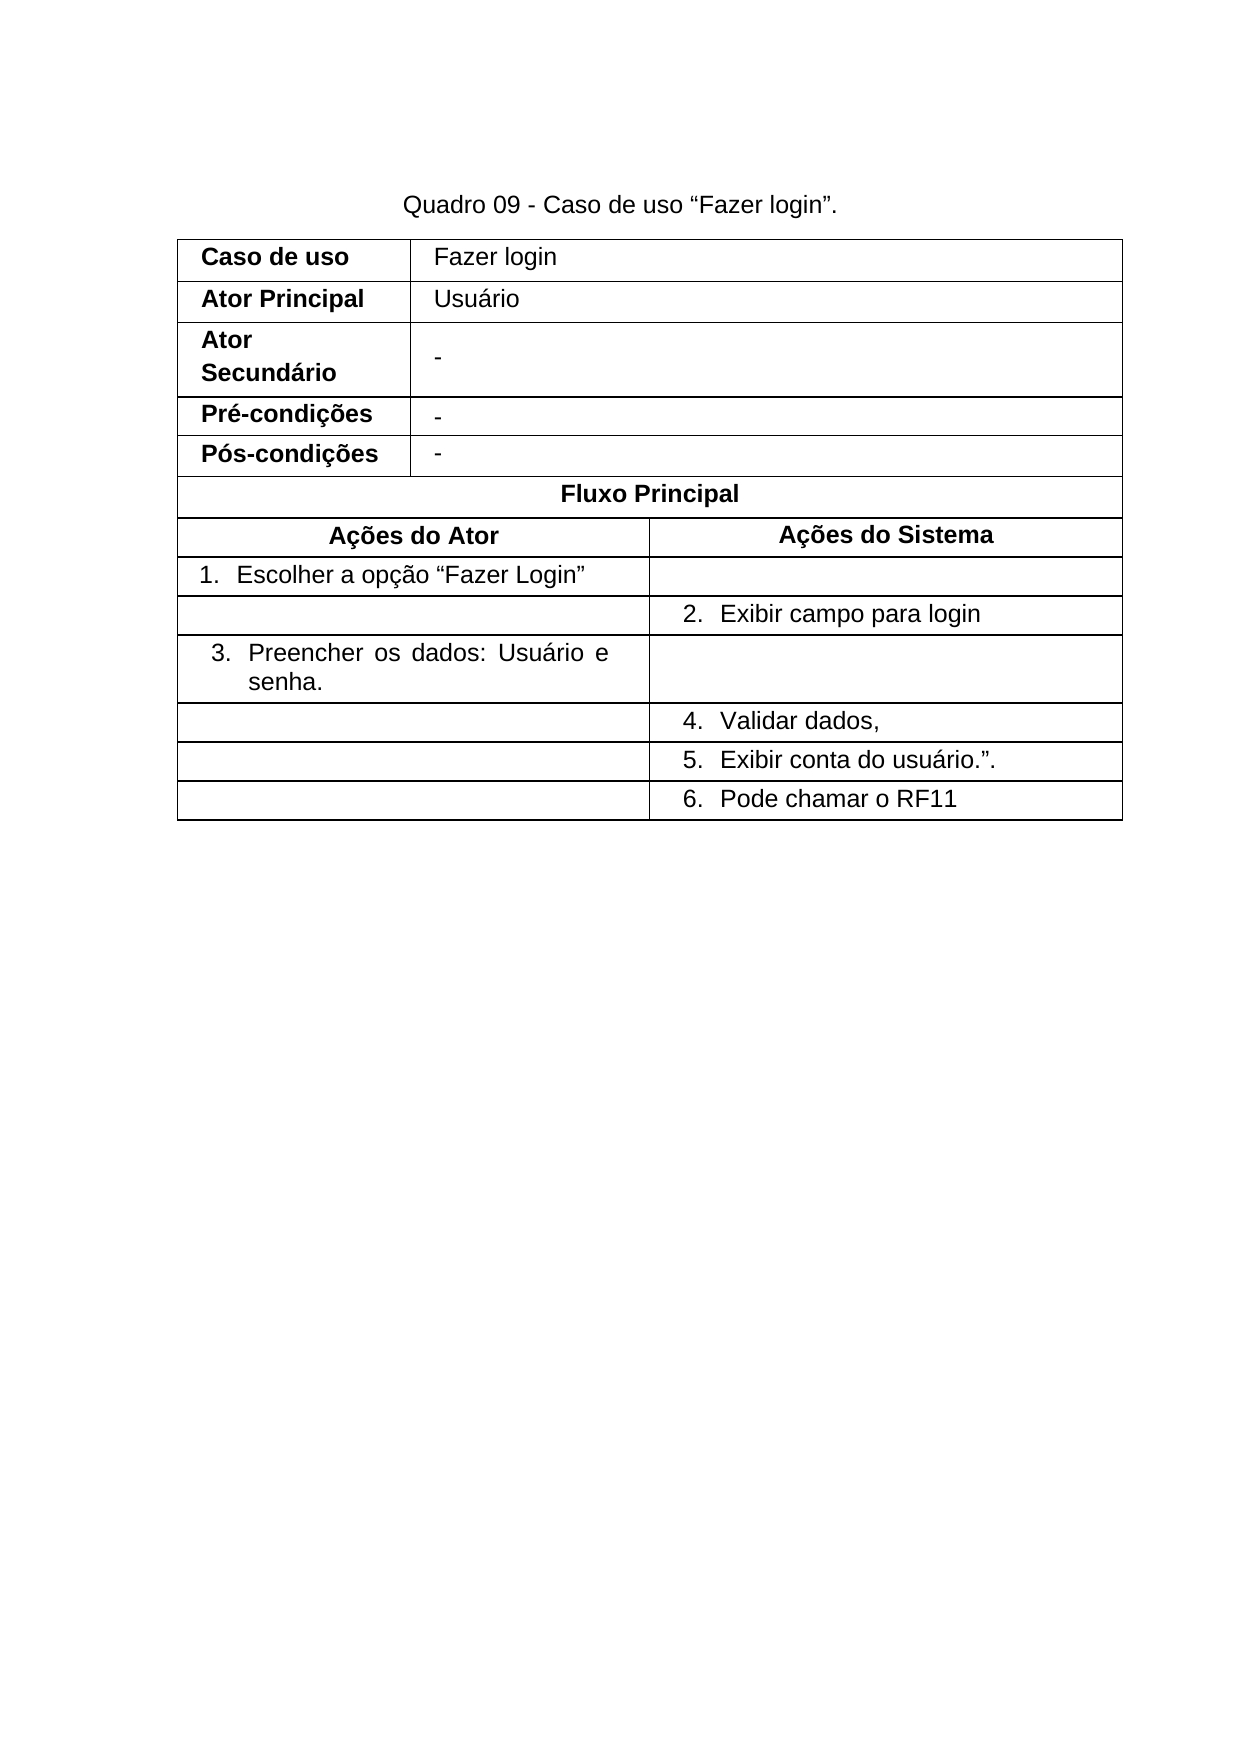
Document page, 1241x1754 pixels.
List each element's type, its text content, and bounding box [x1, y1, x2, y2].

table_cell [650, 636, 1122, 702]
table_cell Ações do Sistema [650, 519, 1122, 556]
table_cell Pode chamar o RF11 [650, 782, 1122, 819]
table_cell - [411, 398, 1122, 434]
table_cell Ator Secundário [178, 323, 410, 396]
table_cell [178, 597, 649, 634]
table_header Fazer login [411, 240, 1122, 281]
table_cell Pré-condições [178, 398, 410, 434]
table_cell Exibir conta do usuário.”. [650, 743, 1122, 780]
table_cell Pós-condições [178, 436, 410, 476]
table_cell - [411, 436, 1122, 476]
table_cell Ações do Ator [178, 519, 649, 556]
table_cell Preencher os dados: Usuário e senha. [178, 636, 649, 702]
table_cell Usuário [411, 282, 1122, 322]
table_cell [178, 743, 649, 780]
table_cell [178, 704, 649, 741]
table_cell [178, 782, 649, 819]
table_cell - [411, 323, 1122, 396]
table_header Caso de uso [178, 240, 410, 281]
table_cell Fluxo Principal [178, 477, 1122, 517]
table_cell Validar dados, [650, 704, 1122, 741]
table_cell [650, 558, 1122, 595]
table_cell Escolher a opção “Fazer Login” [178, 558, 649, 595]
table_cell Ator Principal [178, 282, 410, 322]
table_cell Exibir campo para login [650, 597, 1122, 634]
text Quadro 09 - Caso de uso “Fazer login”. [177, 190, 1063, 218]
